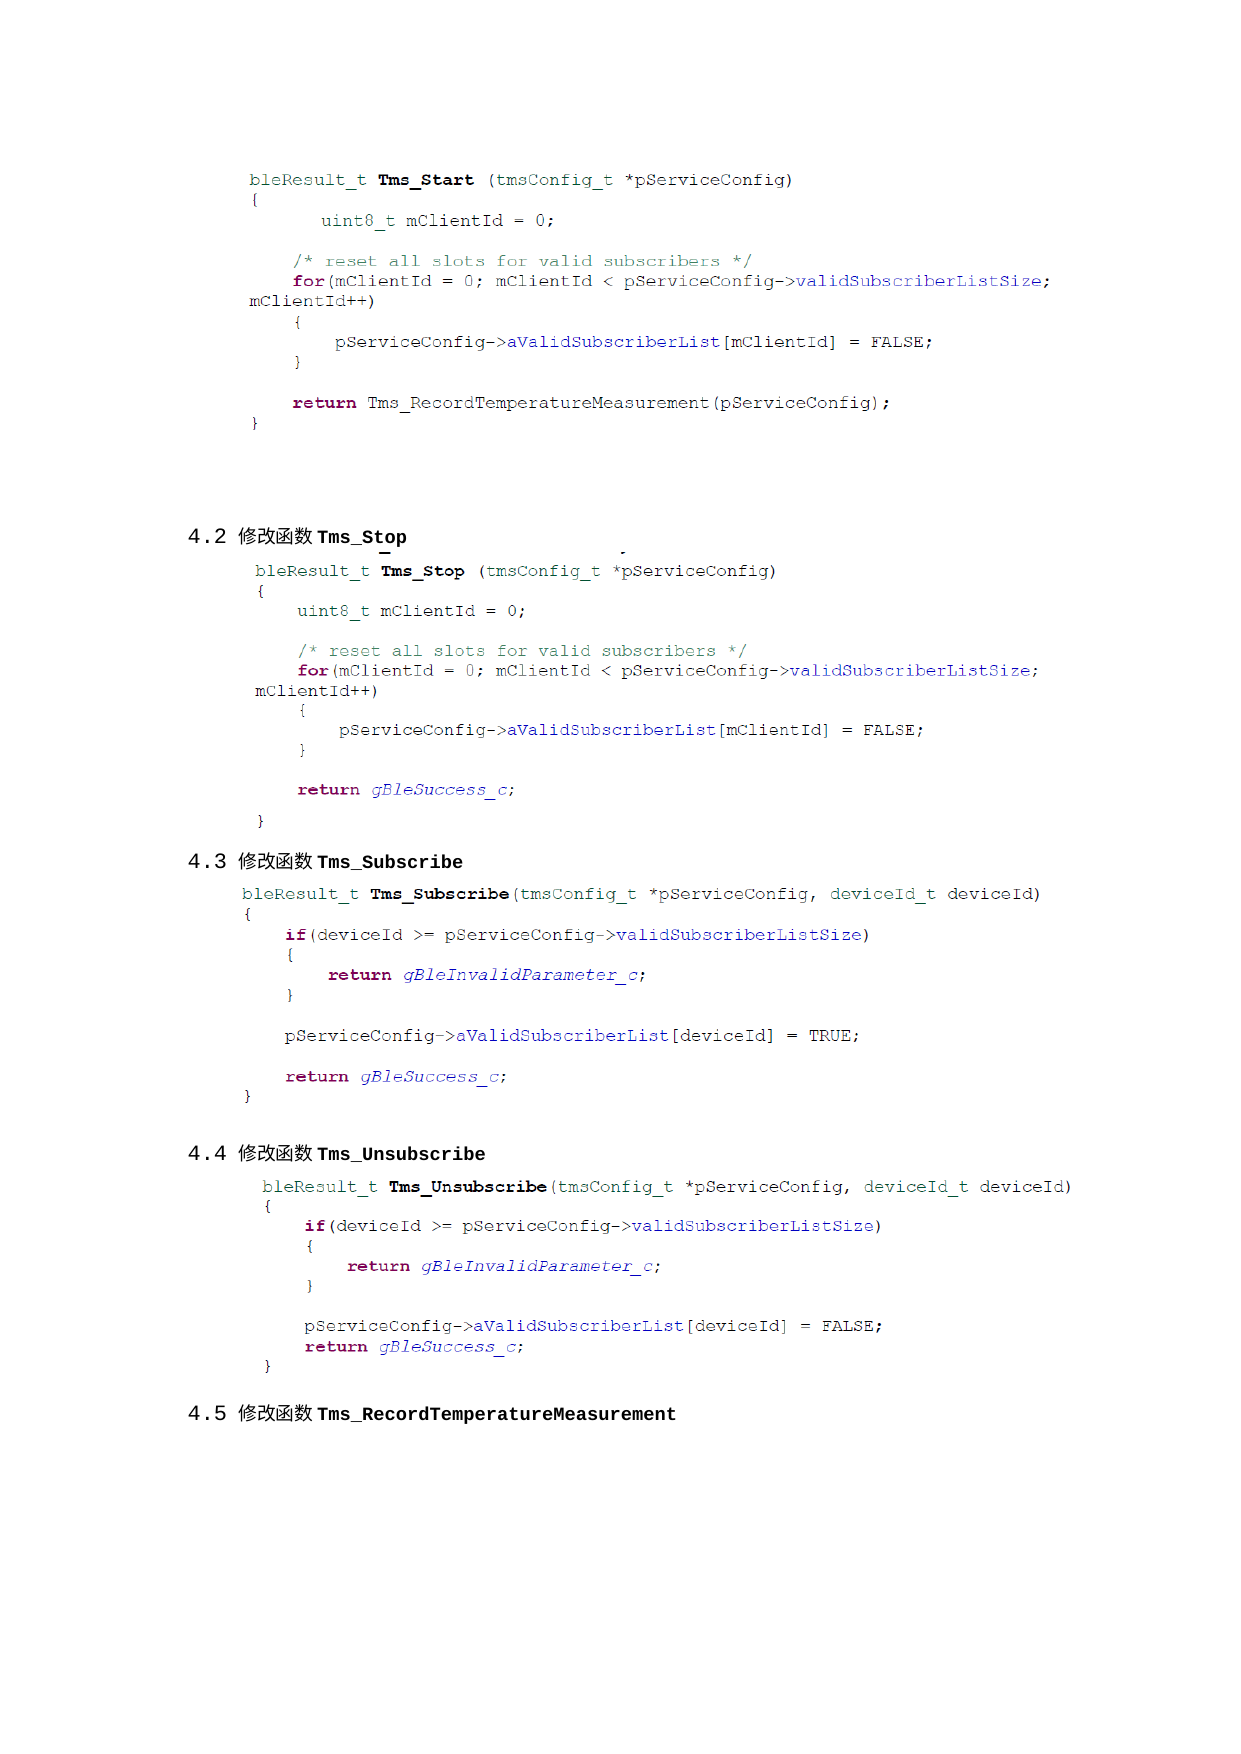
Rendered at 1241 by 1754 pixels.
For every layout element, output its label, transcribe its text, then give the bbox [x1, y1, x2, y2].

text 4.5 修改函数Tms_RecordTemperatureMeasurement [187, 1397, 1053, 1429]
picture [225, 877, 1090, 1108]
text 4.3 修改函数Tms_Subscribe [187, 844, 1053, 877]
picture [225, 1169, 1090, 1381]
picture [225, 552, 1090, 840]
text 4.2 修改函数Tms_Stop [187, 519, 1053, 552]
picture [215, 162, 1081, 462]
text 4.4 修改函数Tms_Unsubscribe [187, 1137, 1053, 1169]
